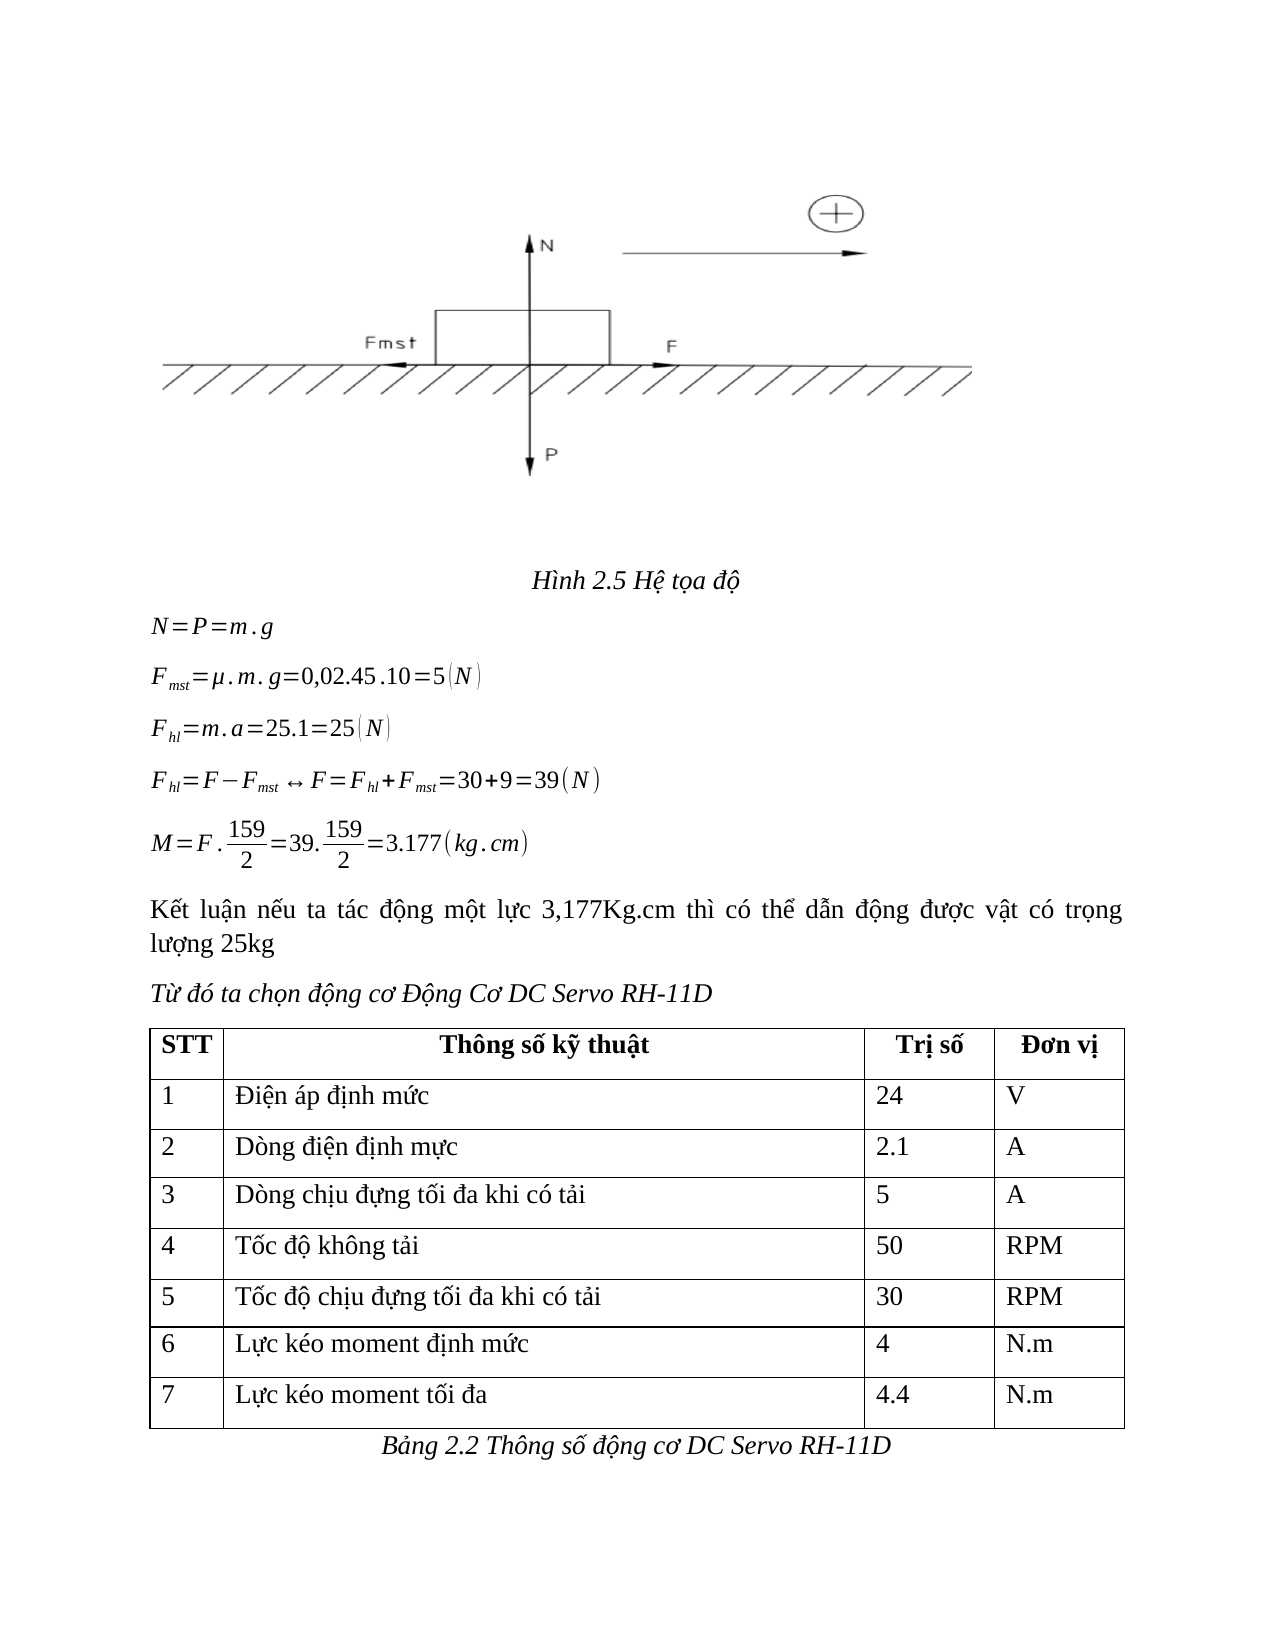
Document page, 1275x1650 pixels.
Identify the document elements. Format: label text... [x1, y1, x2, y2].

table_cell Điện áp định mức [224, 1080, 864, 1129]
table_cell RPM [995, 1280, 1124, 1326]
table_cell Hình 2.5 Hệ tọa độ [150, 564, 1124, 611]
text Từ đó ta chọn động cơ Động Cơ DC Servo RH-11D [150, 977, 1125, 1008]
table_cell 4 [865, 1328, 994, 1377]
table_cell N.m [995, 1328, 1124, 1377]
table_header STT [151, 1029, 223, 1078]
table_header Trị số [865, 1029, 994, 1078]
table_header Đơn vị [995, 1029, 1124, 1078]
table_cell A [995, 1178, 1124, 1228]
table_cell Lực kéo moment tối đa [224, 1378, 864, 1428]
table_cell 30 [865, 1280, 994, 1326]
table_cell Dòng điện định mực [224, 1130, 864, 1177]
table_cell Dòng chịu đựng tối đa khi có tải [224, 1178, 864, 1228]
table_cell 24 [865, 1080, 994, 1129]
table_cell 2.1 [865, 1130, 994, 1177]
table_cell Tốc độ chịu đựng tối đa khi có tải [224, 1280, 864, 1326]
table_cell Lực kéo moment định mức [224, 1328, 864, 1377]
table_cell 6 [151, 1328, 223, 1377]
table_cell 3 [151, 1178, 223, 1228]
table_cell 4 [151, 1229, 223, 1279]
table_cell 50 [865, 1229, 994, 1279]
picture [164, 150, 972, 548]
table_cell 1 [151, 1080, 223, 1129]
table_header Thông số kỹ thuật [224, 1029, 864, 1078]
table_cell 4.4 [865, 1378, 994, 1428]
table_cell Tốc độ không tải [224, 1229, 864, 1279]
table_cell 5 [865, 1178, 994, 1228]
table_cell A [995, 1130, 1124, 1177]
table_cell Bảng 2.2 Thông số động cơ DC Servo RH-11D [150, 1429, 1124, 1476]
table_cell 2 [151, 1130, 223, 1177]
table_cell N.m [995, 1378, 1124, 1428]
table_cell V [995, 1080, 1124, 1129]
table_cell 5 [151, 1280, 223, 1326]
table_cell 7 [151, 1378, 223, 1428]
table_cell RPM [995, 1229, 1124, 1279]
text Kết luận nếu ta tác động một lực 3,177Kg.cm thì có thể dẫn động được vật có trọng lượng 25kg [150, 894, 1125, 958]
table_header [150, 150, 1124, 564]
